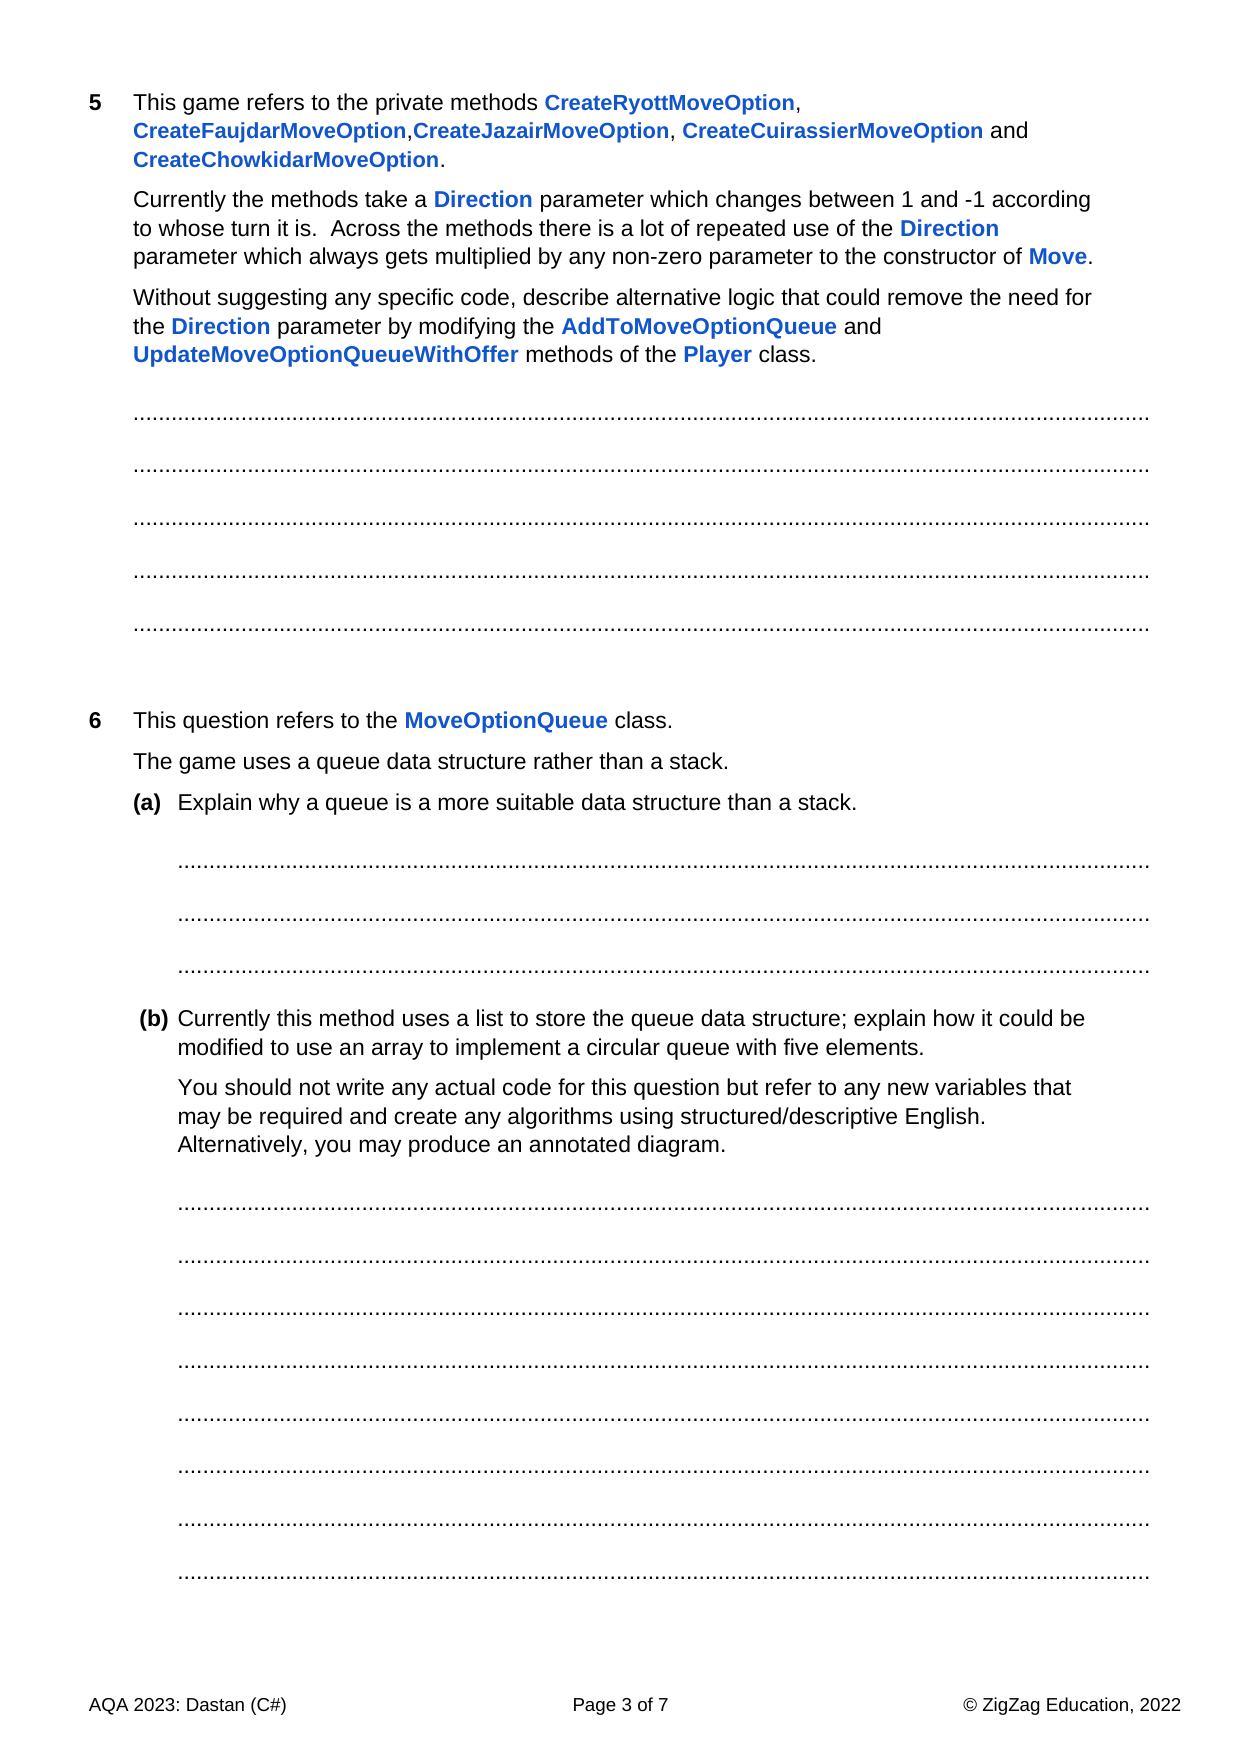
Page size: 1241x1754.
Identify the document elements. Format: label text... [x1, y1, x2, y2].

text Without suggesting any specific code, describe alternative logic that could remove the need for the Direction parameter by modifying the AddToMoveOptionQueue and UpdateMoveOptionQueueWithOffer methods of the Player class. [3] [89, 284, 1107, 367]
text (b) Currently this method uses a list to store the queue data structure; explain how it could be modified to use an array to implement a circular queue with five elements. [133, 1005, 1107, 1060]
text The game uses a queue data structure rather than a stack. [89, 748, 1107, 775]
text (a) Explain why a queue is a more suitable data structure than a stack. [2] [133, 789, 1107, 816]
text 5 This game refers to the private methods CreateRyottMoveOption, CreateFaujdarMoveOption,CreateJazairMoveOption, CreateCuirassierMoveOption and CreateChowkidarMoveOption. [89, 89, 1107, 172]
text Currently the methods take a Direction parameter which changes between 1 and -1 according to whose turn it is. Across the methods there is a lot of repeated use of the Direction parameter which always gets multiplied by any non-zero parameter to the constructor of Move. [89, 186, 1107, 270]
text 6 This question refers to the MoveOptionQueue class. [89, 707, 1107, 734]
text You should not write any actual code for this question but refer to any new variables that may be required and create any algorithms using structured/descriptive English. Alternatively, you may produce an annotated diagram. [4] [133, 1074, 1107, 1158]
